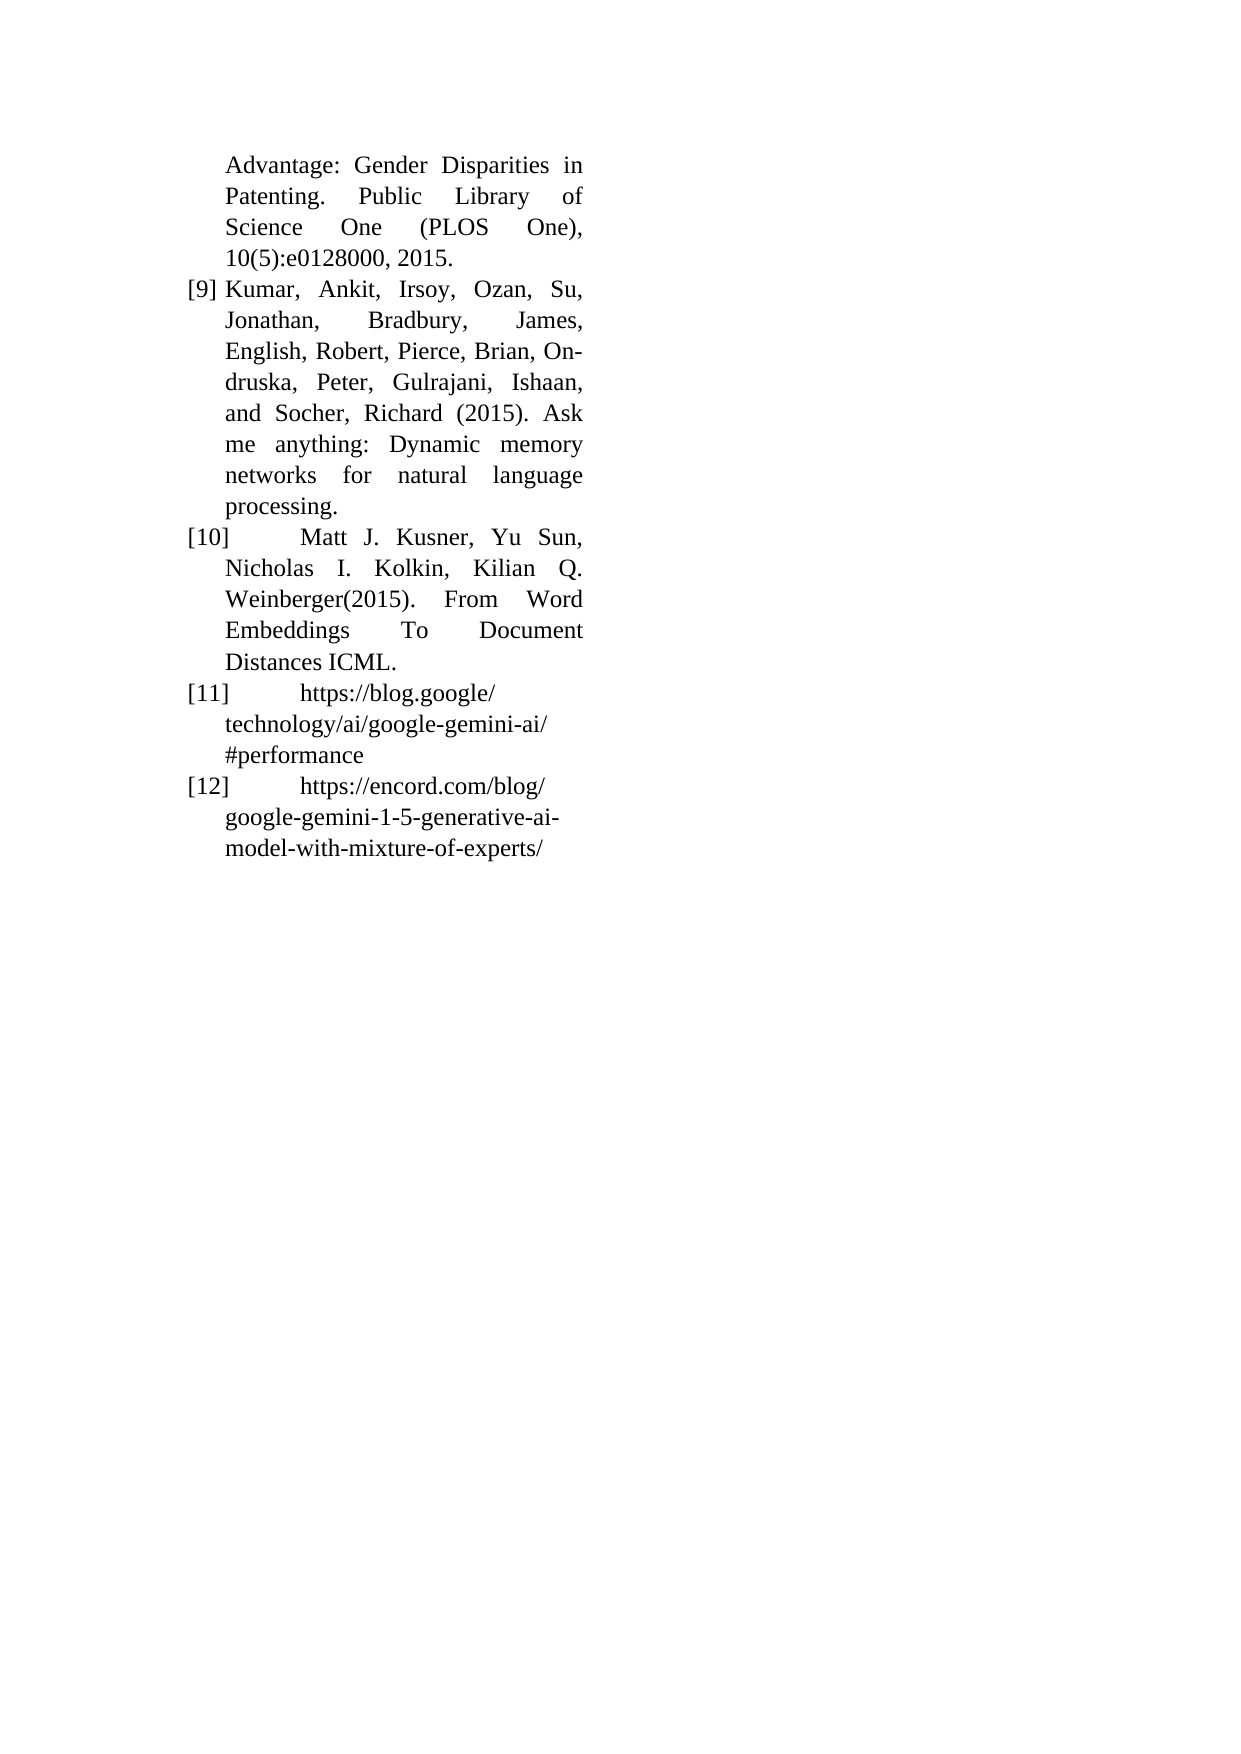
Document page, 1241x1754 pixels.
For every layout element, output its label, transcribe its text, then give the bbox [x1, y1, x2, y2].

list https://encord.com/blog/google-gemini-1-5-generative-ai-model-with-mixture-of-experts/ [187, 771, 583, 862]
list https://blog.google/technology/ai/google-gemini-ai/#performance [187, 678, 583, 768]
list Kumar, Ankit, Irsoy, Ozan, Su, Jonathan, Bradbury, James, English, Robert, Pierce, Brian, On-druska, Peter, Gulrajani, Ishaan, and Socher, Richard (2015). Ask me anything: Dynamic memory networks for natural language processing. [187, 274, 583, 520]
list Matt J. Kusner, Yu Sun, Nicholas I. Kolkin, Kilian Q. Weinberger(2015). From Word Embeddings To Document Distances ICML. [187, 522, 583, 675]
